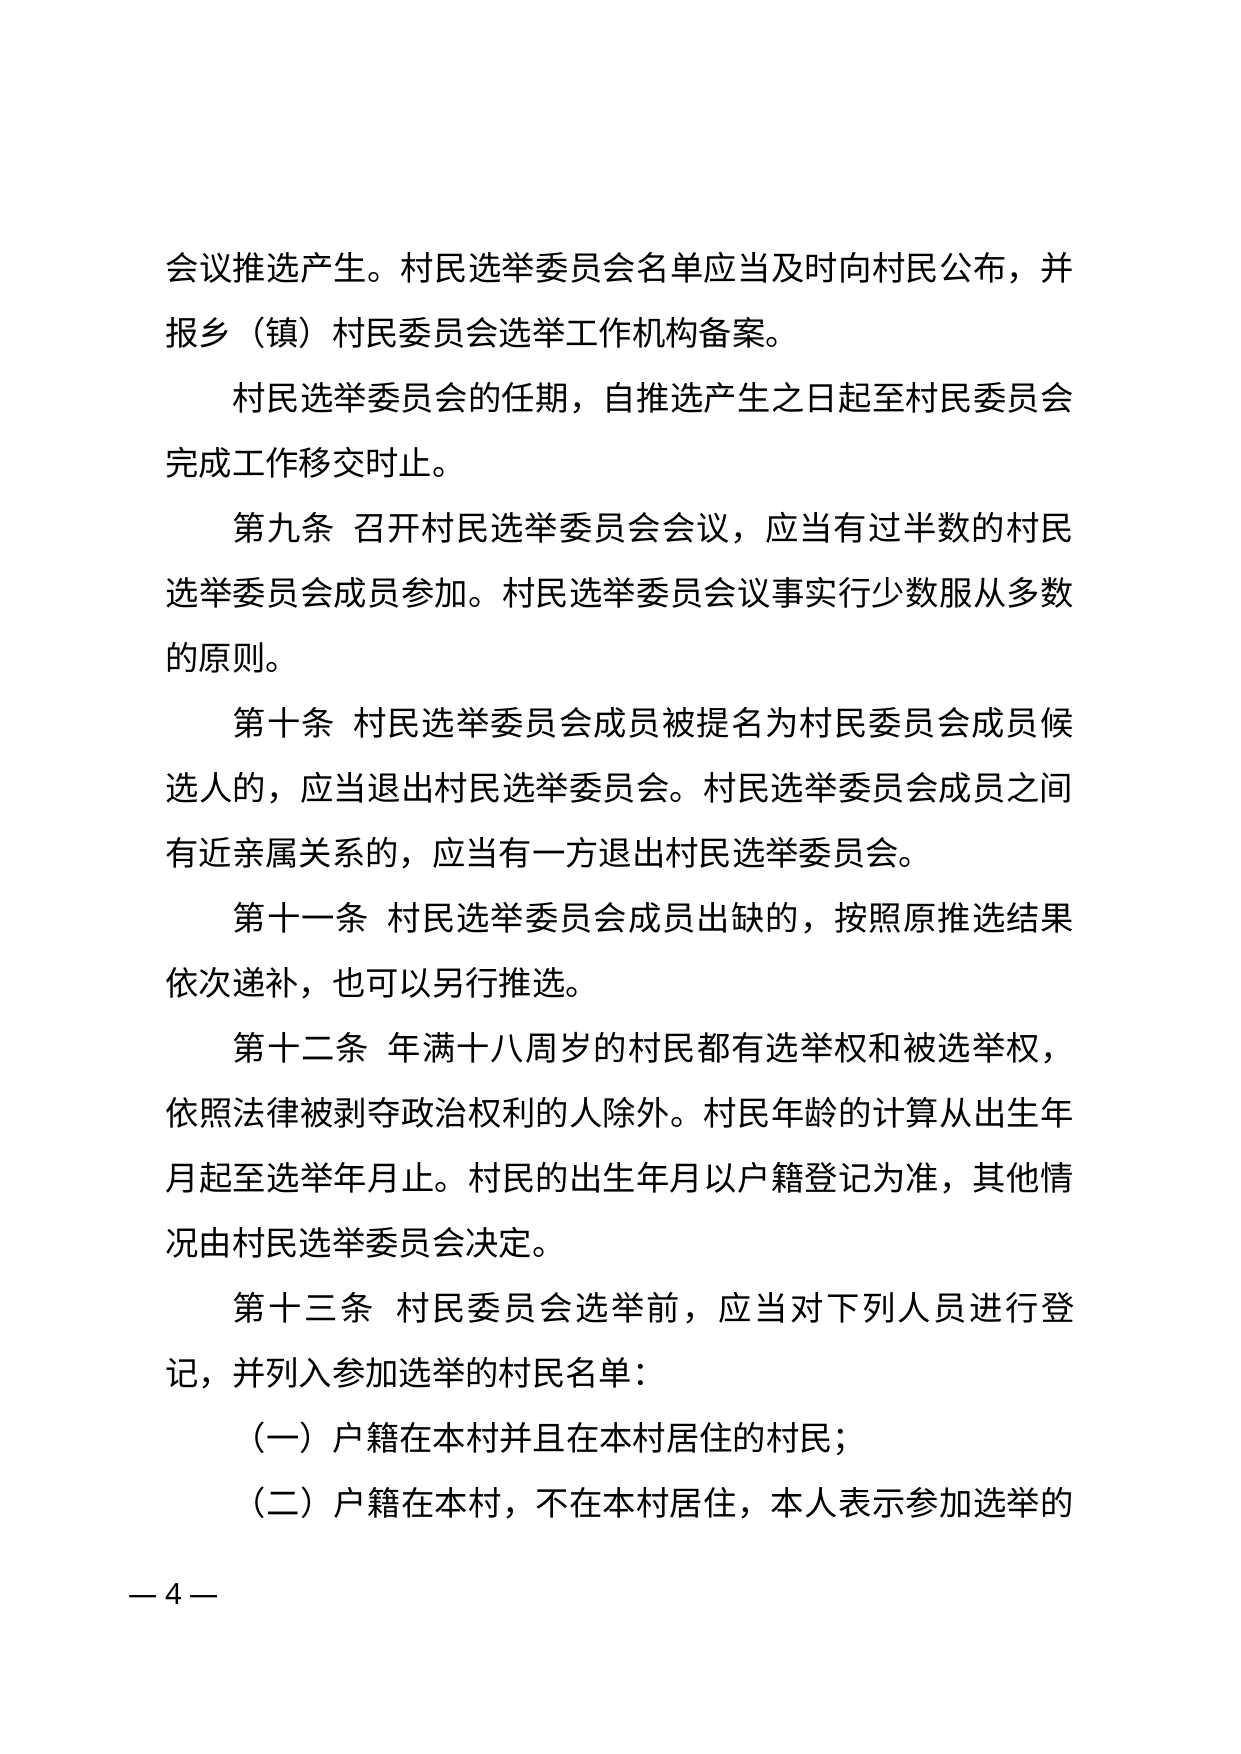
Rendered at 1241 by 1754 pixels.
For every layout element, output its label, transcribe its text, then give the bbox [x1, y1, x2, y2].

text 第十二条 年满十八周岁的村民都有选举权和被选举权，依照法律被剥夺政治权利的人除外。村民年龄的计算从出生年月起至选举年月止。村民的出生年月以户籍登记为准，其他情况由村民选举委员会决定。 [165, 1013, 1075, 1273]
text 第九条 召开村民选举委员会会议，应当有过半数的村民选举委员会成员参加。村民选举委员会议事实行少数服从多数的原则。 [165, 493, 1075, 688]
text 第十三条 村民委员会选举前，应当对下列人员进行登记，并列入参加选举的村民名单： [165, 1273, 1075, 1403]
text （一）户籍在本村并且在本村居住的村民； [165, 1403, 1075, 1468]
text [165, 1468, 1075, 1533]
text 第十一条 村民选举委员会成员出缺的，按照原推选结果依次递补，也可以另行推选。 [165, 883, 1075, 1013]
text 第十条 村民选举委员会成员被提名为村民委员会成员候选人的，应当退出村民选举委员会。村民选举委员会成员之间有近亲属关系的，应当有一方退出村民选举委员会。 [165, 688, 1075, 883]
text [165, 233, 1075, 363]
text 村民选举委员会的任期，自推选产生之日起至村民委员会完成工作移交时止。 [165, 363, 1075, 493]
